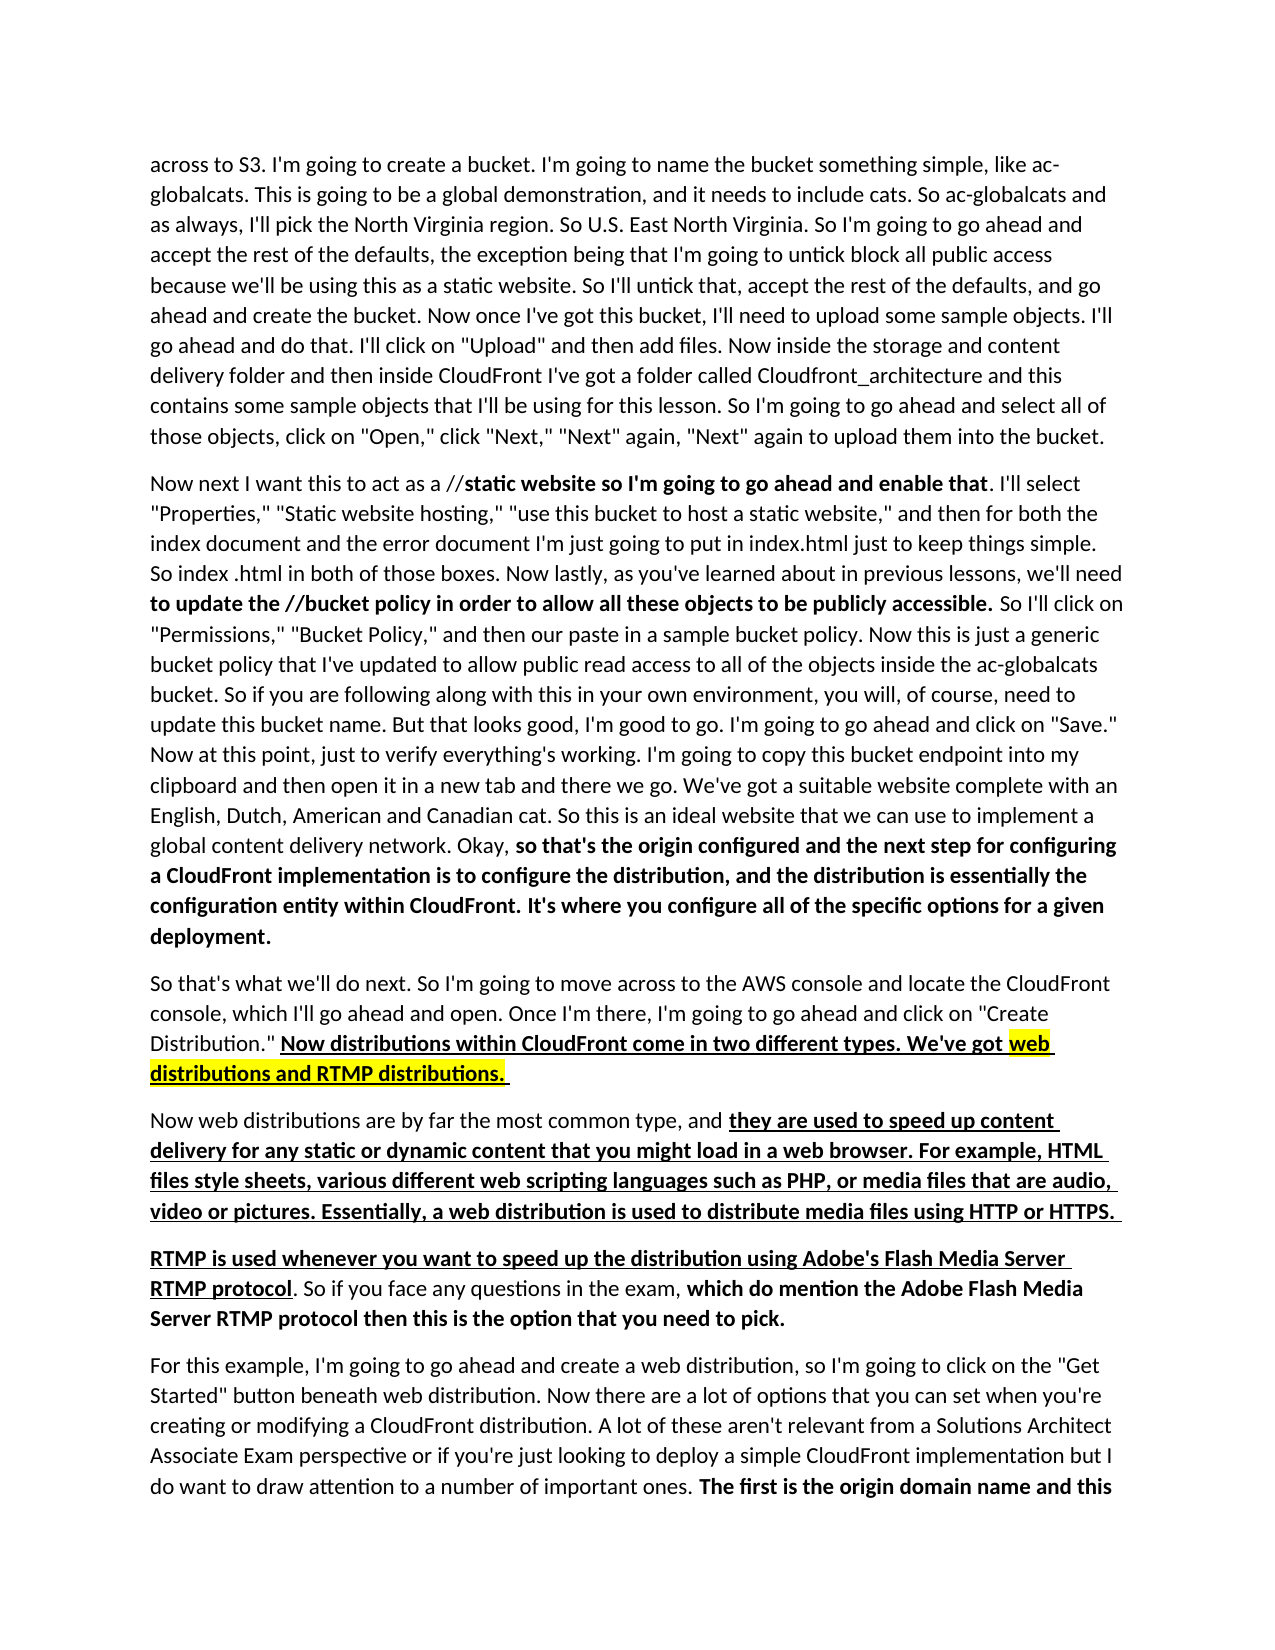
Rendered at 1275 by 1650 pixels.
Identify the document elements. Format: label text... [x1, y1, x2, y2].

text Now web distributions are by far the most common type, and they are used to speed up content delivery for any static or dynamic content that you might load in a web browser. For example, HTML files style sheets, various different web scripting languages such as PHP, or media files that are audio, video or pictures. Essentially, a web distribution is used to distribute media files using HTTP or HTTPS. [150, 1106, 1125, 1225]
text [150, 1351, 1125, 1500]
text RTMP is used whenever you want to speed up the distribution using Adobe's Flash Media Server RTMP protocol. So if you face any questions in the exam, which do mention the Adobe Flash Media Server RTMP protocol then this is the option that you need to pick. [150, 1244, 1125, 1332]
text So that's what we'll do next. So I'm going to move across to the AWS console and locate the CloudFront console, which I'll go ahead and open. Once I'm there, I'm going to go ahead and click on "Create Distribution." Now distributions within CloudFront come in two different types. We've got web distributions and RTMP distributions. [150, 969, 1125, 1087]
text Now next I want this to act as a //static website so I'm going to go ahead and enable that. I'll select "Properties," "Static website hosting," "use this bucket to host a static website," and then for both the index document and the error document I'm just going to put in index.html just to keep things simple. So index .html in both of those boxes. Now lastly, as you've learned about in previous lessons, we'll need to update the //bucket policy in order to allow all these objects to be publicly accessible. So I'll click on "Permissions," "Bucket Policy," and then our paste in a sample bucket policy. Now this is just a generic bucket policy that I've updated to allow public read access to all of the objects inside the ac-globalcats bucket. So if you are following along with this in your own environment, you will, of course, need to update this bucket name. But that looks good, I'm good to go. I'm going to go ahead and click on "Save." Now at this point, just to verify everything's working. I'm going to copy this bucket endpoint into my clipboard and then open it in a new tab and there we go. We've got a suitable website complete with an English, Dutch, American and Canadian cat. So this is an ideal website that we can use to implement a global content delivery network. Okay, so that's the origin configured and the next step for configuring a CloudFront implementation is to configure the distribution, and the distribution is essentially the configuration entity within CloudFront. It's where you configure all of the specific options for a given deployment. [150, 469, 1125, 950]
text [150, 150, 1125, 450]
